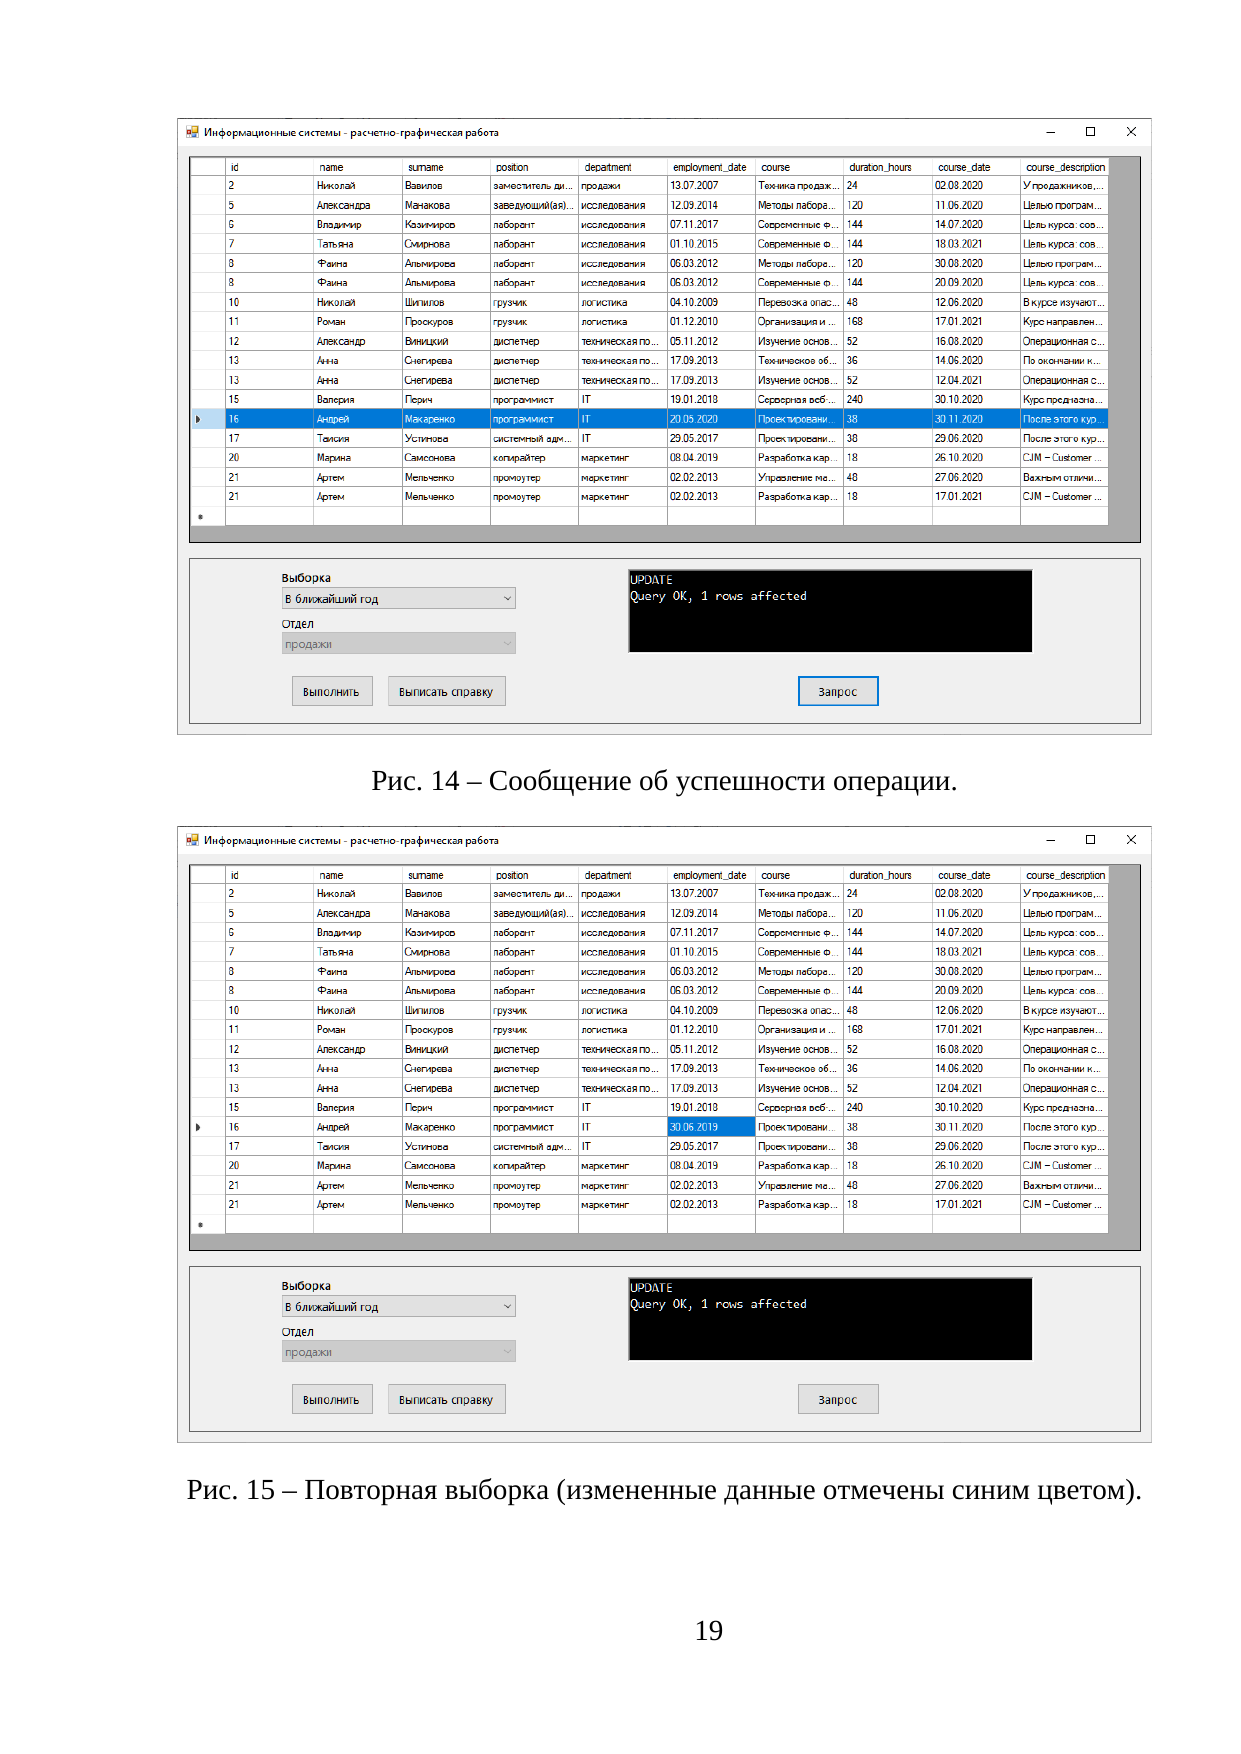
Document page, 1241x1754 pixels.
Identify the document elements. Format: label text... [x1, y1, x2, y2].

picture [177, 826, 1152, 1443]
picture [177, 118, 1152, 735]
text Рис. 15 – Повторная выборка (измененные данные отмечены синим цветом). [177, 1472, 1152, 1505]
text Рис. 14 – Сообщение об успешности операции. [177, 763, 1152, 797]
